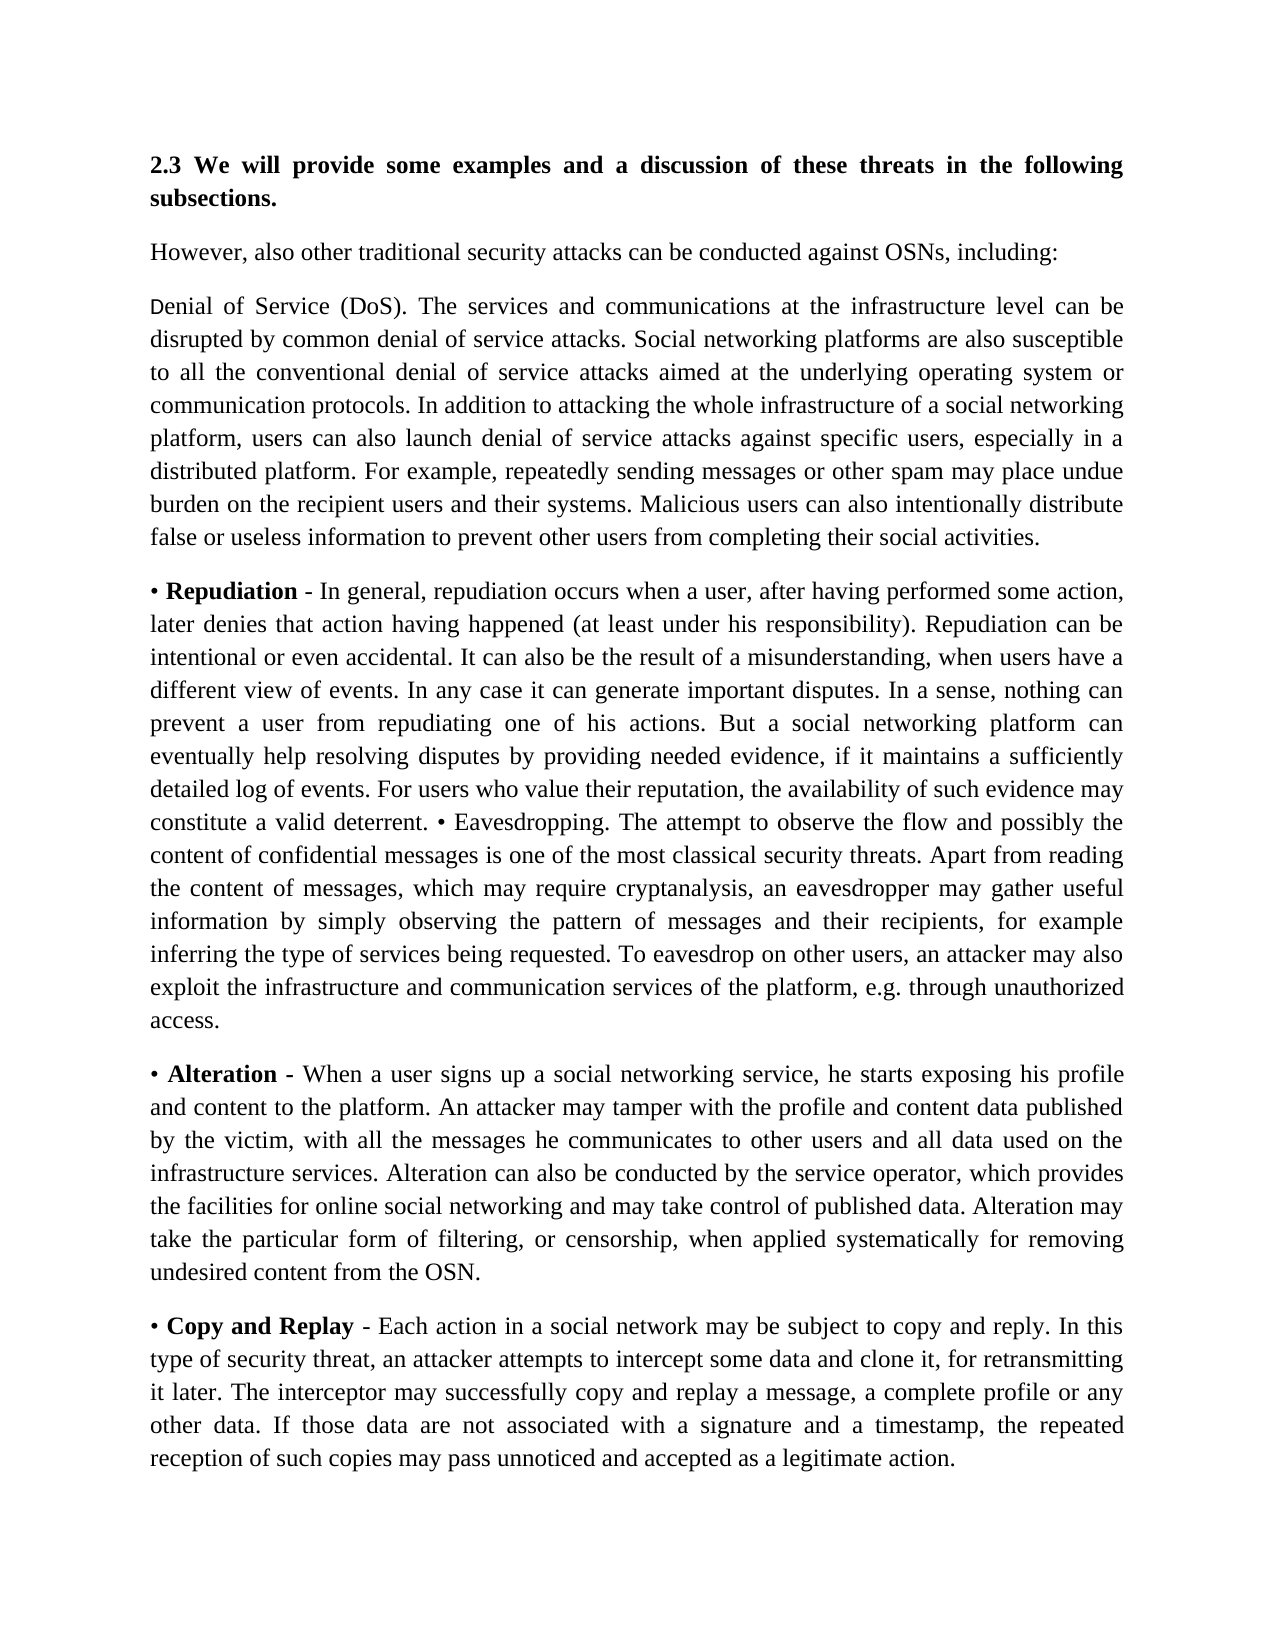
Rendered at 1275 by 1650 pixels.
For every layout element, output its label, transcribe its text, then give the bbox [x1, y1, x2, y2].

text 2.3 We will provide some examples and a discussion of these threats in the following subsections. [150, 150, 1125, 212]
text • Copy and Replay - Each action in a social network may be subject to copy and reply. In this type of security threat, an attacker attempts to intercept some data and clone it, for retransmitting it later. The interceptor may successfully copy and replay a message, a complete profile or any other data. If those data are not associated with a signature and a timestamp, the repeated reception of such copies may pass unnoticed and accepted as a legitimate action. [150, 1311, 1125, 1472]
text Denial of Service (DoS). The services and communications at the infrastructure level can be disrupted by common denial of service attacks. Social networking platforms are also susceptible to all the conventional denial of service attacks aimed at the underlying operating system or communication protocols. In addition to attacking the whole infrastructure of a social networking platform, users can also launch denial of service attacks against specific users, especially in a distributed platform. For example, repeatedly sending messages or other spam may place undue burden on the recipient users and their systems. Malicious users can also intentionally distribute false or useless information to prevent other users from completing their social activities. [150, 291, 1125, 551]
text • Repudiation - In general, repudiation occurs when a user, after having performed some action, later denies that action having happened (at least under his responsibility). Repudiation can be intentional or even accidental. It can also be the result of a misunderstanding, when users have a different view of events. In any case it can generate important disputes. In a sense, nothing can prevent a user from repudiating one of his actions. But a social networking platform can eventually help resolving disputes by providing needed evidence, if it maintains a sufficiently detailed log of events. For users who value their reputation, the availability of such evidence may constitute a valid deterrent. • Eavesdropping. The attempt to observe the flow and possibly the content of confidential messages is one of the most classical security threats. Apart from reading the content of messages, which may require cryptanalysis, an eavesdropper may gather useful information by simply observing the pattern of messages and their recipients, for example inferring the type of services being requested. To eavesdrop on other users, an attacker may also exploit the infrastructure and communication services of the platform, e.g. through unauthorized access. [150, 576, 1125, 1034]
text • Alteration - When a user signs up a social networking service, he starts exposing his profile and content to the platform. An attacker may tamper with the profile and content data published by the victim, with all the messages he communicates to other users and all data used on the infrastructure services. Alteration can also be conducted by the service operator, which provides the facilities for online social networking and may take control of published data. Alteration may take the particular form of filtering, or censorship, when applied systematically for removing undesired content from the OSN. [150, 1059, 1125, 1286]
text However, also other traditional security attacks can be conducted against OSNs, including: [150, 237, 1125, 266]
